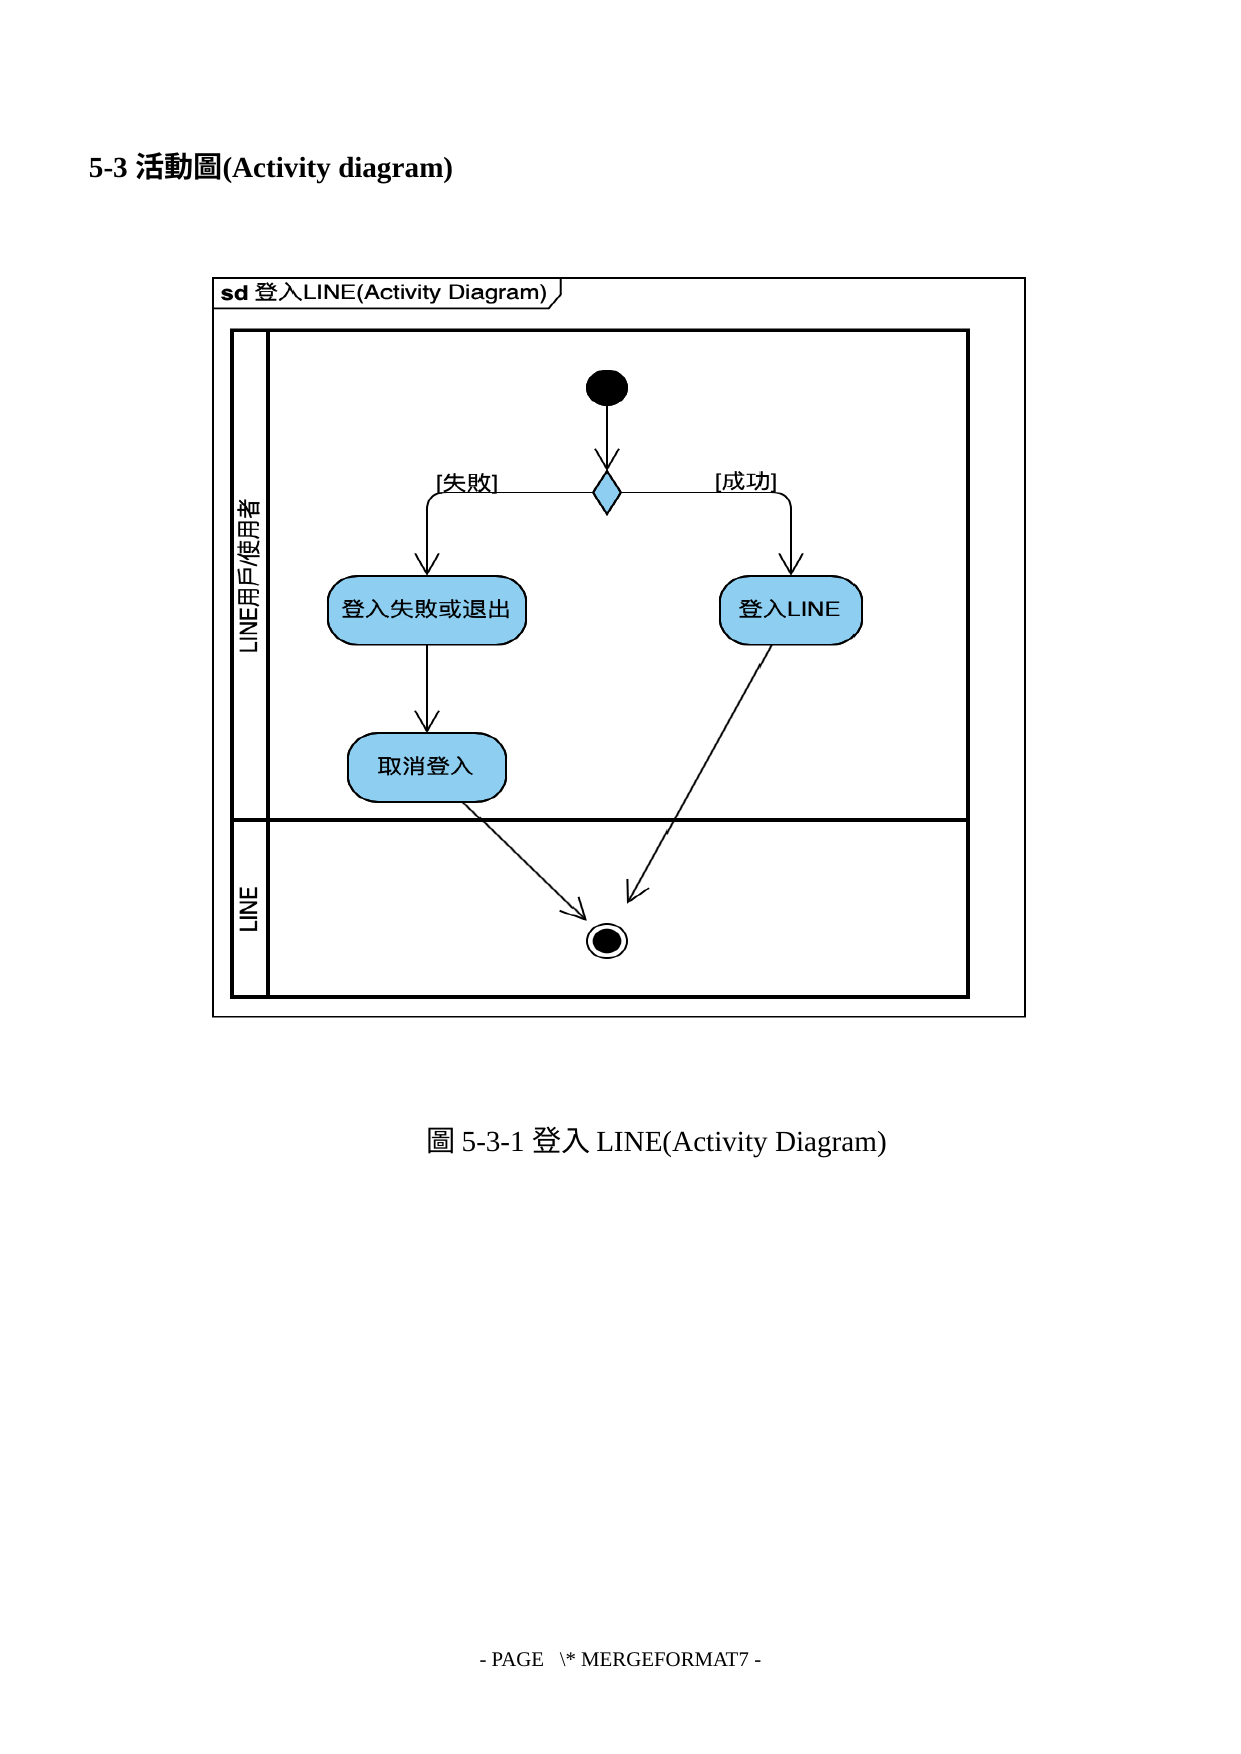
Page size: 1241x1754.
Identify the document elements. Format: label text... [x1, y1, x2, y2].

picture [200, 262, 1040, 1024]
subtitle 5-3 活動圖(Activity diagram) [89, 131, 1152, 199]
